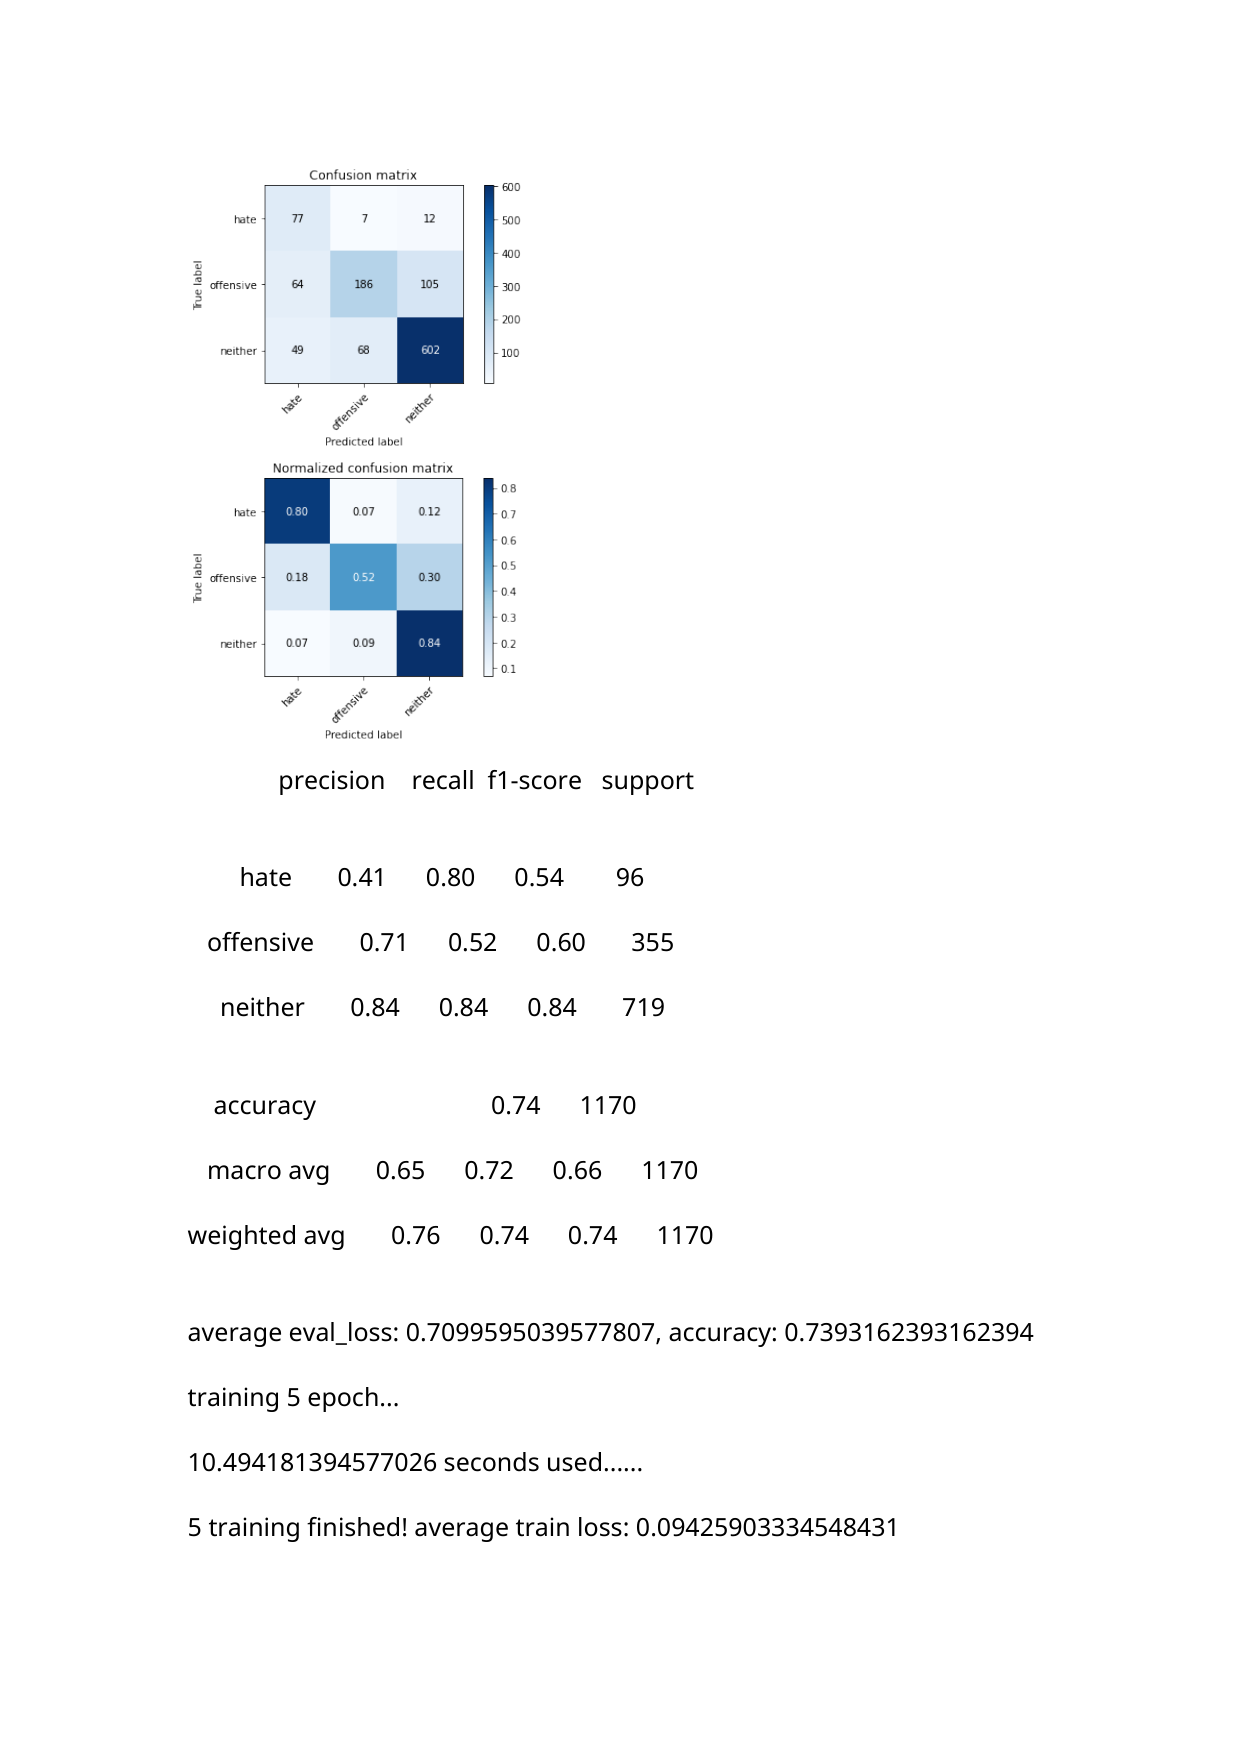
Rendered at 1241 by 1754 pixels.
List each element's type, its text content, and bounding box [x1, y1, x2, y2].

text precision recall f1-score support [187, 747, 1053, 812]
text 5 training finished! average train loss: 0.09425903334548431 [187, 1494, 1053, 1559]
text training 5 epoch... [187, 1364, 1053, 1429]
picture [187, 162, 528, 454]
text offensive 0.71 0.52 0.60 355 [187, 909, 1053, 974]
text neither 0.84 0.84 0.84 719 [187, 974, 1053, 1039]
text hate 0.41 0.80 0.54 96 [187, 844, 1053, 909]
picture [187, 455, 524, 747]
text macro avg 0.65 0.72 0.66 1170 [187, 1137, 1053, 1202]
text average eval_loss: 0.7099595039577807, accuracy: 0.7393162393162394 [187, 1299, 1053, 1364]
text accuracy 0.74 1170 [187, 1072, 1053, 1137]
text 10.494181394577026 seconds used...... [187, 1429, 1053, 1494]
text weighted avg 0.76 0.74 0.74 1170 [187, 1202, 1053, 1267]
